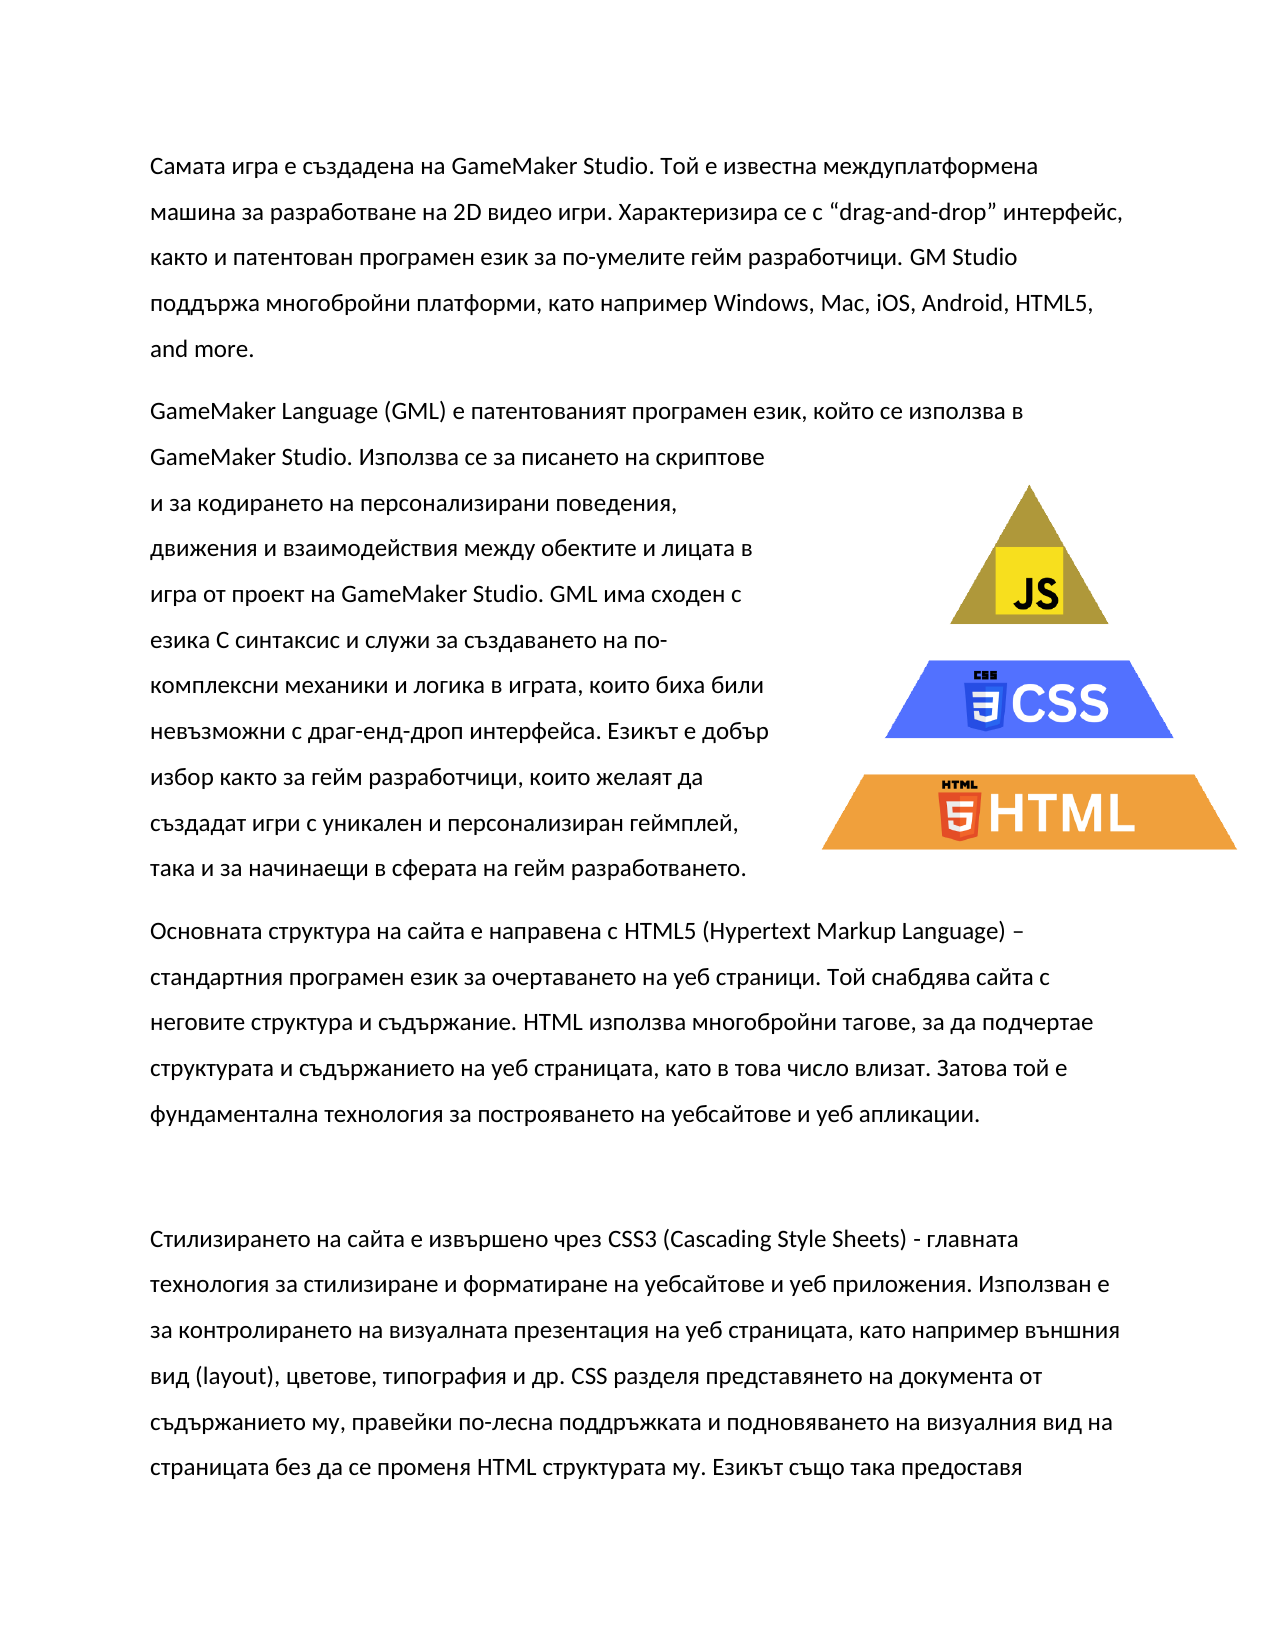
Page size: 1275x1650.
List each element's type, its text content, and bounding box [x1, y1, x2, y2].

text GameMaker Language (GML) е патентованият програмен език, който се използва в GameMaker Studio. Използва се за писането на скриптове и за кодирането на персонализирани поведения, движения и взаимодействия между обектите и лицата в игра от проект на GameMaker Studio. GML има сходен с езика C синтаксис и служи за създаването на по-комплексни механики и логика в играта, които биха били невъзможни с драг-енд-дроп интерфейса. Езикът е добър избор както за гейм разработчици, които желаят да създадат игри с уникален и персонализиран геймплей, така и за начинаещи в сферата на гейм разработването. [150, 395, 1125, 883]
picture [795, 437, 1269, 894]
text Самата игра е създадена на GameMaker Studio. Той e известна междуплатформена машина за разработване на 2D видео игри. Характеризира се с “drag-and-drop” интерфейс, както и патентован програмен език за по-умелите гейм разработчици. GM Studio поддържа многобройни платформи, като например Windows, Mac, iOS, Android, HTML5, and more. [150, 150, 1125, 363]
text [150, 1223, 1125, 1482]
text Основната структура на сайта е направена с HTML5 (Hypertext Markup Language) – стандартния програмен език за очертаването на уеб страници. Той снабдява сайта с неговите структура и съдържание. HTML използва многобройни тагове, за да подчертае структурата и съдържанието на уеб страницата, като в това число влизат. Затова той е фундаментална технология за построяването на уебсайтове и уеб апликации. [150, 915, 1125, 1128]
